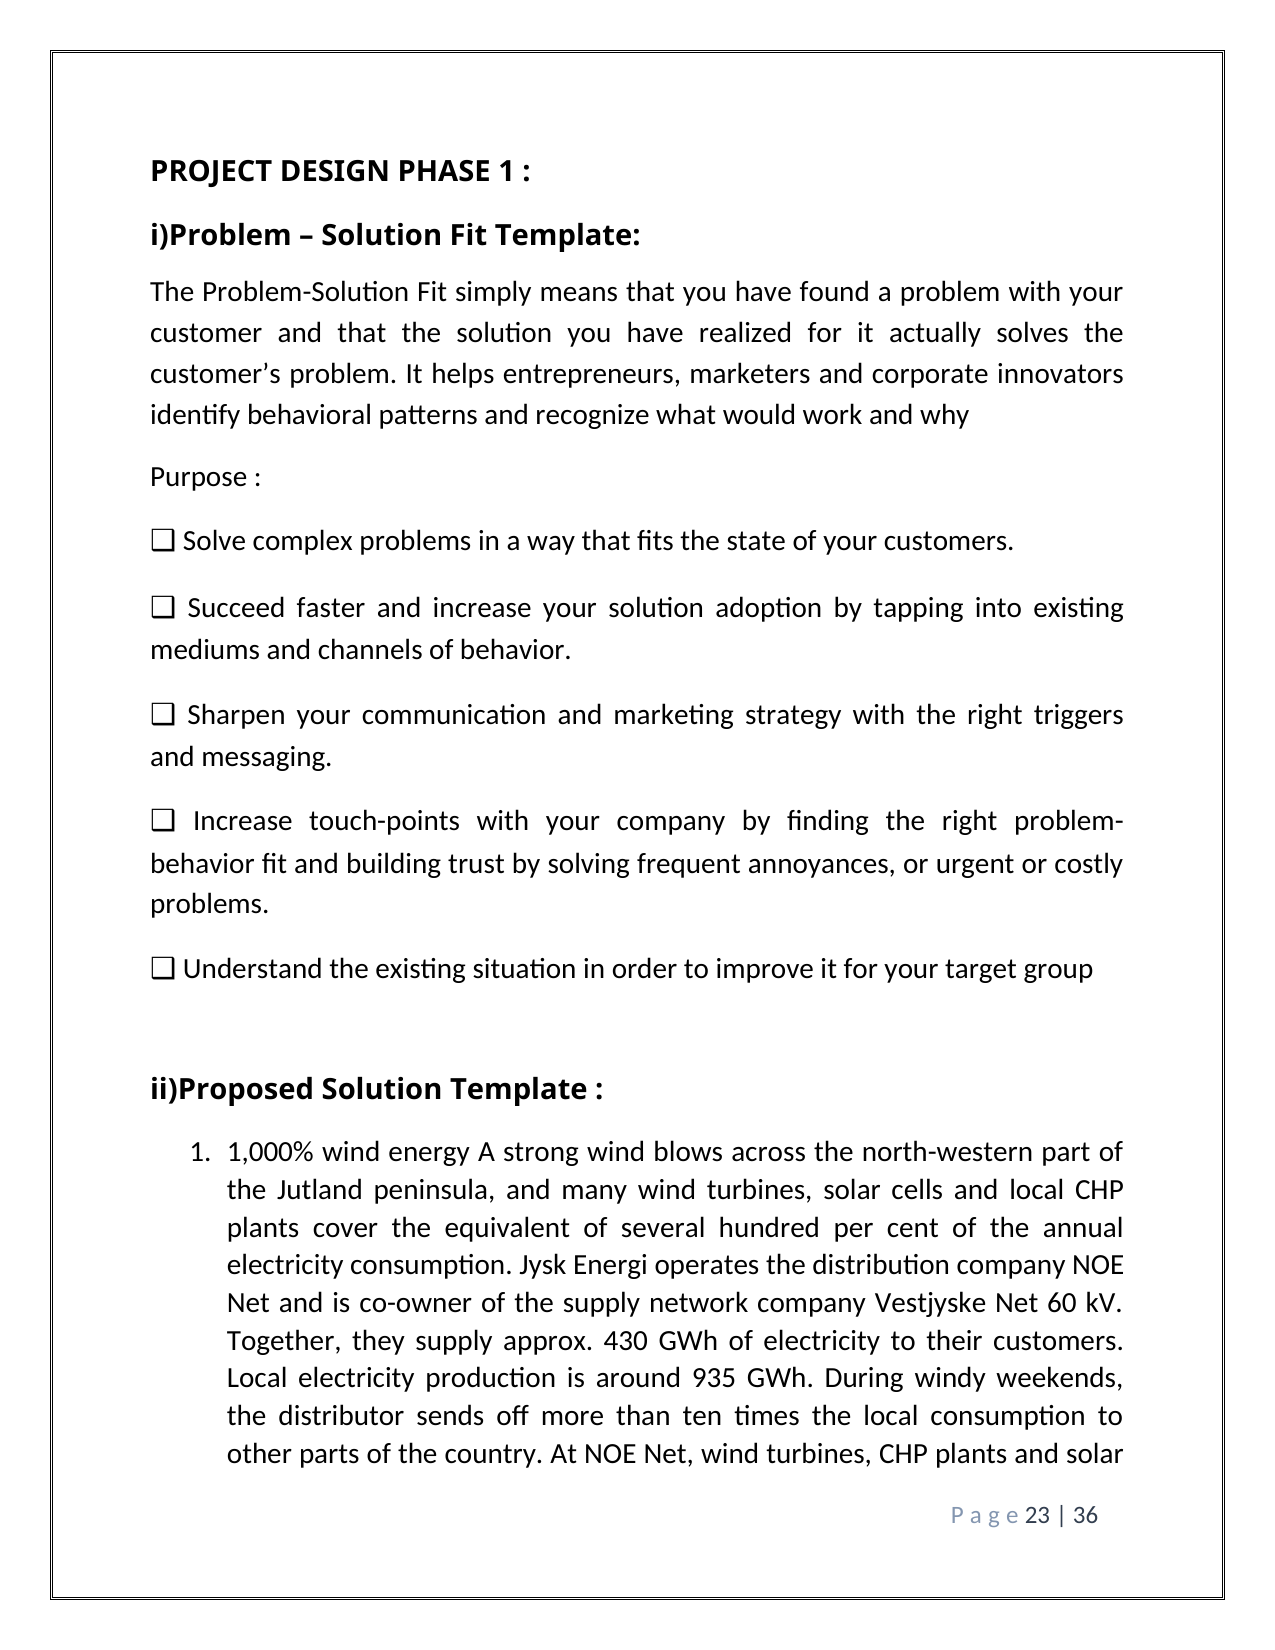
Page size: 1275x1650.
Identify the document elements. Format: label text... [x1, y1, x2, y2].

text PROJECT DESIGN PHASE 1 : [150, 150, 1125, 190]
text ii)Proposed Solution Template : [150, 1068, 1125, 1108]
text ❑ Succeed faster and increase your solution adoption by tapping into existing mediums and channels of behavior. [150, 586, 1125, 667]
text ❑ Sharpen your communication and marketing strategy with the right triggers and messaging. [150, 693, 1125, 773]
text The Problem-Solution Fit simply means that you have found a problem with your customer and that the solution you have realized for it actually solves the customer’s problem. It helps entrepreneurs, marketers and corporate innovators identify behavioral patterns and recognize what would work and why [150, 273, 1125, 432]
text i)Problem – Solution Fit Template: [150, 215, 1125, 254]
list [189, 1133, 1125, 1471]
text ❑ Understand the existing situation in order to improve it for your target group [150, 947, 1125, 987]
text Purpose : [150, 458, 1125, 493]
text ❑ Increase touch-points with your company by finding the right problem-behavior fit and building trust by solving frequent annoyances, or urgent or costly problems. [150, 800, 1125, 921]
text ❑ Solve complex problems in a way that fits the state of your customers. [150, 520, 1125, 559]
